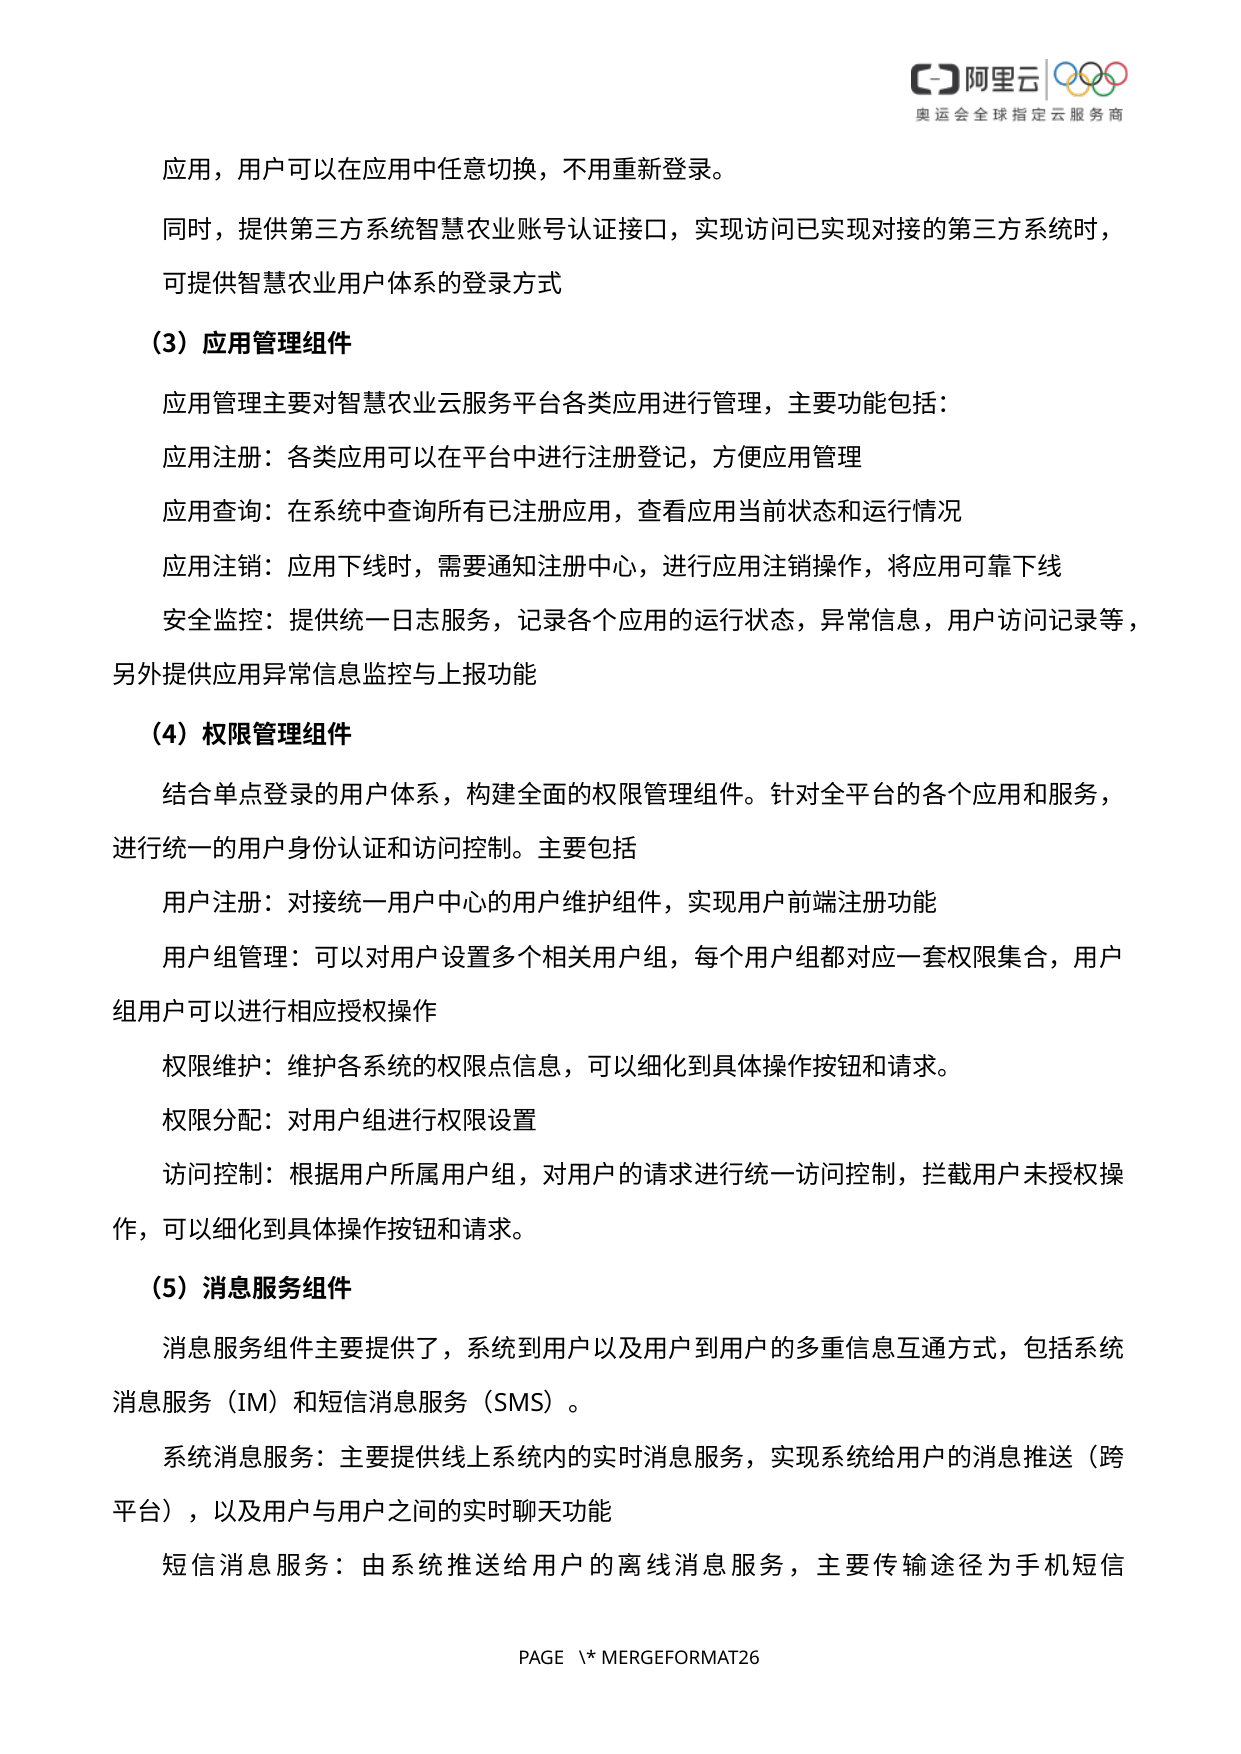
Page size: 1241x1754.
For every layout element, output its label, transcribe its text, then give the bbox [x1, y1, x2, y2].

text 权限维护：维护各系统的权限点信息，可以细化到具体操作按钮和请求。 [112, 1046, 1128, 1082]
text 用户组管理：可以对用户设置多个相关用户组，每个用户组都对应一套权限集合，用户组用户可以进行相应授权操作 [112, 937, 1128, 1028]
text （3）应用管理组件 [137, 323, 1128, 360]
text 权限分配：对用户组进行权限设置 [112, 1100, 1128, 1137]
text 系统消息服务：主要提供线上系统内的实时消息服务，实现系统给用户的消息推送（跨平台），以及用户与用户之间的实时聊天功能 [112, 1437, 1128, 1528]
text 应用查询：在系统中查询所有已注册应用，查看应用当前状态和运行情况 [112, 492, 1128, 528]
text 同时，提供第三方系统智慧农业账号认证接口，实现访问已实现对接的第三方系统时，可提供智慧农业用户体系的登录方式 [162, 209, 1128, 300]
text （4）权限管理组件 [137, 714, 1128, 751]
text （5）消息服务组件 [137, 1269, 1128, 1305]
picture [911, 59, 1128, 122]
text 结合单点登录的用户体系，构建全面的权限管理组件。针对全平台的各个应用和服务，进行统一的用户身份认证和访问控制。主要包括 [112, 774, 1128, 865]
text 访问控制：根据用户所属用户组，对用户的请求进行统一访问控制，拦截用户未授权操作，可以细化到具体操作按钮和请求。 [112, 1155, 1128, 1245]
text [112, 1546, 1128, 1582]
text 消息服务组件主要提供了，系统到用户以及用户到用户的多重信息互通方式，包括系统消息服务（IM）和短信消息服务（SMS）。 [112, 1328, 1128, 1419]
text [162, 150, 1128, 186]
text 应用注册：各类应用可以在平台中进行注册登记，方便应用管理 [112, 437, 1128, 474]
text 应用注销：应用下线时，需要通知注册中心，进行应用注销操作，将应用可靠下线 [112, 546, 1128, 582]
text 安全监控：提供统一日志服务，记录各个应用的运行状态，异常信息，用户访问记录等，另外提供应用异常信息监控与上报功能 [112, 601, 1128, 691]
text 用户注册：对接统一用户中心的用户维护组件，实现用户前端注册功能 [112, 883, 1128, 919]
text 应用管理主要对智慧农业云服务平台各类应用进行管理，主要功能包括： [112, 383, 1128, 419]
